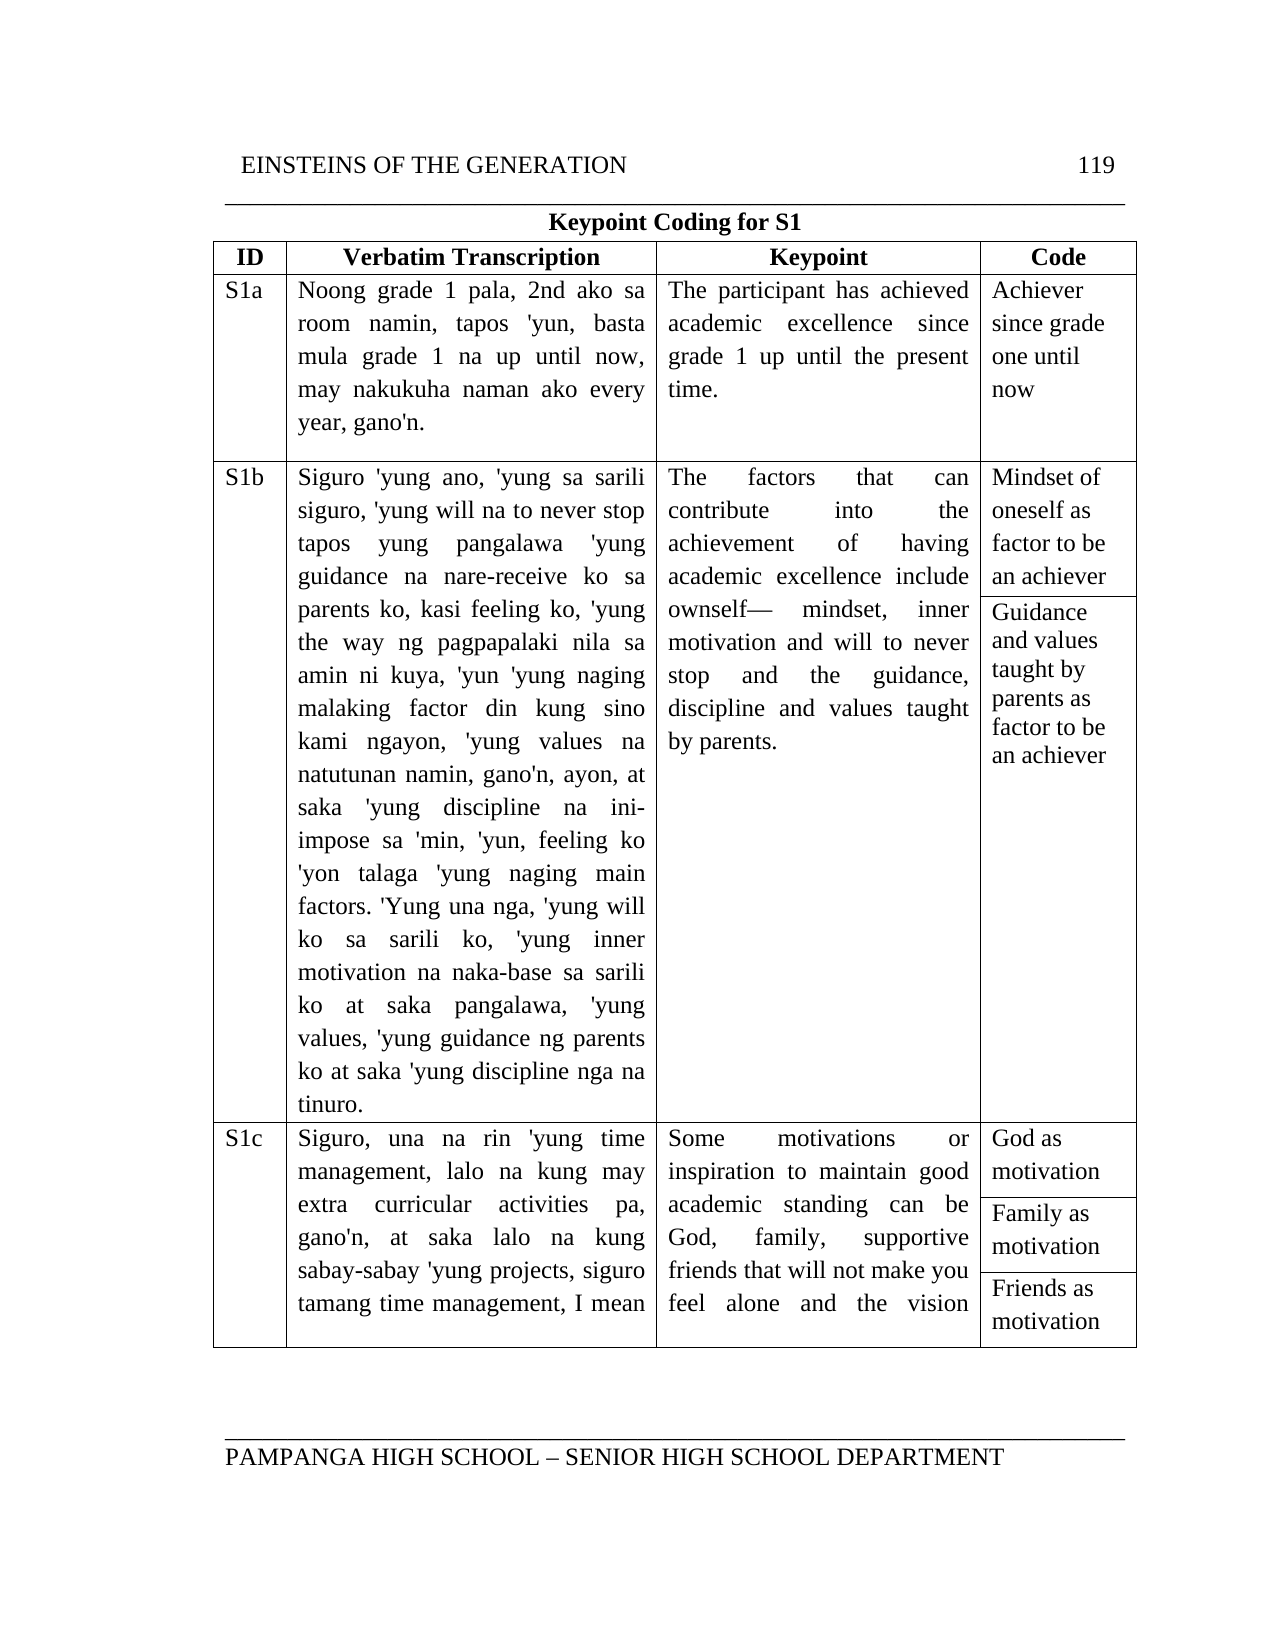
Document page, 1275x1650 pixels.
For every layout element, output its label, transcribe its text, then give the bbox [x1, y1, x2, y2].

table_cell Guidance and values taught by parents as factor to be an achiever [981, 597, 1136, 1122]
table_cell Noong grade 1 pala, 2nd ako sa room namin, tapos 'yun, basta mula grade 1 na up until now, may nakukuha naman ako every year, gano'n. [287, 275, 656, 461]
table_cell S1a [214, 275, 286, 461]
table_cell God as motivation [981, 1123, 1136, 1197]
table_cell Siguro 'yung ano, 'yung sa sarili siguro, 'yung will na to never stop tapos yung pangalawa 'yung guidance na nare-receive ko sa parents ko, kasi feeling ko, 'yung the way ng pagpapalaki nila sa amin ni kuya, 'yun 'yung naging malaking factor din kung sino kami ngayon, 'yung values na natutunan namin, gano'n, ayon, at saka 'yung discipline na ini-impose sa 'min, 'yun, feeling ko 'yon talaga 'yung naging main factors. 'Yung una nga, 'yung will ko sa sarili ko, 'yung inner motivation na naka-base sa sarili ko at saka pangalawa, 'yung values, 'yung guidance ng parents ko at saka 'yung discipline nga na tinuro. [287, 462, 656, 1122]
table_header Verbatim Transcription [287, 242, 656, 274]
table_cell Family as motivation [981, 1198, 1136, 1272]
table_cell Achiever since grade one until now [981, 275, 1136, 461]
table_cell S1c [214, 1123, 286, 1347]
table_cell The factors that can contribute into the achievement of having academic excellence include ownself— mindset, inner motivation and will to never stop and the guidance, discipline and values taught by parents. [657, 462, 980, 1122]
table_cell Mindset of oneself as factor to be an achiever [981, 462, 1136, 596]
text Keypoint Coding for S1 [225, 207, 1125, 236]
table_header ID [214, 242, 286, 274]
table_cell Friends as motivation [981, 1273, 1136, 1347]
table_header Keypoint [657, 242, 980, 274]
table_cell The participant has achieved academic excellence since grade 1 up until the present time. [657, 275, 980, 461]
table_cell Some motivations or inspiration to maintain good academic standing can be God, family, supportive friends that will not make you feel alone and the vision someone is seeing or dreaming for himself/herself. Furthermore, it also includes the will to help other people. Also, time management is mainly needed in order to maintain good academic standing, making to-do list and being organized to stay on track, writing reviewers when reviewing and reading it 2-3 times. [657, 1123, 980, 1347]
table_header Code [981, 242, 1136, 274]
table_cell S1b [214, 462, 286, 1122]
